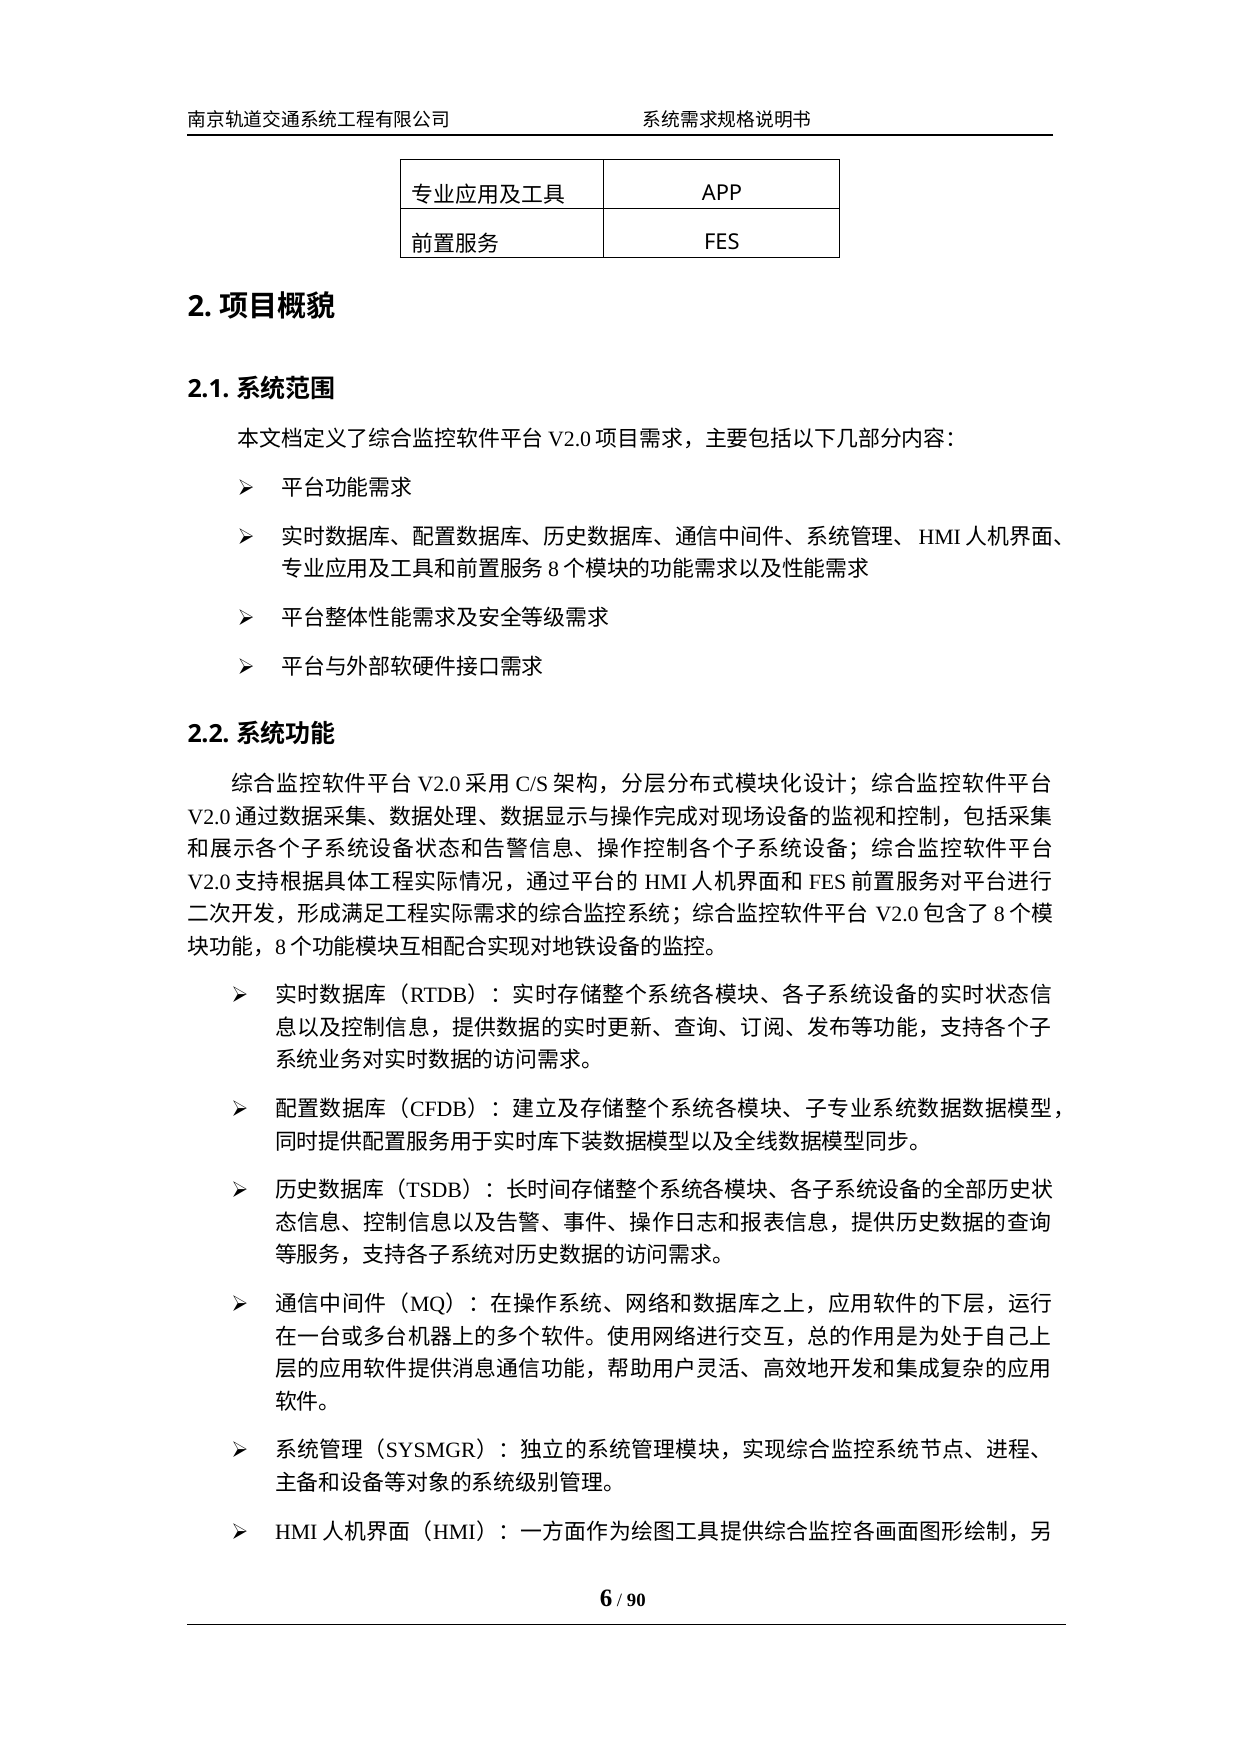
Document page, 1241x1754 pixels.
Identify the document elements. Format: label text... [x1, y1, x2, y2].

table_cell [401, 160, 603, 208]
list 平台整体性能需求及安全等级需求 [237, 599, 1053, 632]
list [231, 1513, 1053, 1546]
list 实时数据库、配置数据库、历史数据库、通信中间件、系统管理、HMI人机界面、专业应用及工具和前置服务8个模块的功能需求以及性能需求 [237, 518, 1053, 583]
list 历史数据库（TSDB）：长时间存储整个系统各模块、各子系统设备的全部历史状态信息、控制信息以及告警、事件、操作日志和报表信息，提供历史数据的查询等服务，支持各子系统对历史数据的访问需求。 [231, 1172, 1053, 1269]
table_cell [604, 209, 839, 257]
list 实时数据库（RTDB）：实时存储整个系统各模块、各子系统设备的实时状态信息以及控制信息，提供数据的实时更新、查询、订阅、发布等功能，支持各个子系统业务对实时数据的访问需求。 [231, 977, 1053, 1074]
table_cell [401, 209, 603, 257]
text 综合监控软件平台V2.0采用C/S架构，分层分布式模块化设计；综合监控软件平台V2.0通过数据采集、数据处理、数据显示与操作完成对现场设备的监视和控制，包括采集和展示各个子系统设备状态和告警信息、操作控制各个子系统设备；综合监控软件平台V2.0支持根据具体工程实际情况，通过平台的HMI人机界面和FES前置服务对平台进行二次开发，形成满足工程实际需求的综合监控系统；综合监控软件平台V2.0包含了8个模块功能，8个功能模块互相配合实现对地铁设备的监控。 [187, 766, 1053, 961]
list 配置数据库（CFDB）：建立及存储整个系统各模块、子专业系统数据数据模型，同时提供配置服务用于实时库下装数据模型以及全线数据模型同步。 [231, 1091, 1053, 1156]
list 系统管理（SYSMGR）：独立的系统管理模块，实现综合监控系统节点、进程、主备和设备等对象的系统级别管理。 [231, 1432, 1053, 1497]
list 平台与外部软硬件接口需求 [237, 648, 1053, 681]
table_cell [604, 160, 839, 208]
subtitle 项目概貌 [187, 271, 1053, 336]
text 本文档定义了综合监控软件平台V2.0项目需求，主要包括以下几部分内容： [187, 421, 1053, 453]
subtitle 系统范围 [187, 368, 1053, 404]
list 平台功能需求 [237, 469, 1053, 502]
list 通信中间件（MQ）：在操作系统、网络和数据库之上，应用软件的下层，运行在一台或多台机器上的多个软件。使用网络进行交互，总的作用是为处于自己上层的应用软件提供消息通信功能，帮助用户灵活、高效地开发和集成复杂的应用软件。 [231, 1286, 1053, 1416]
subtitle 系统功能 [187, 713, 1053, 749]
